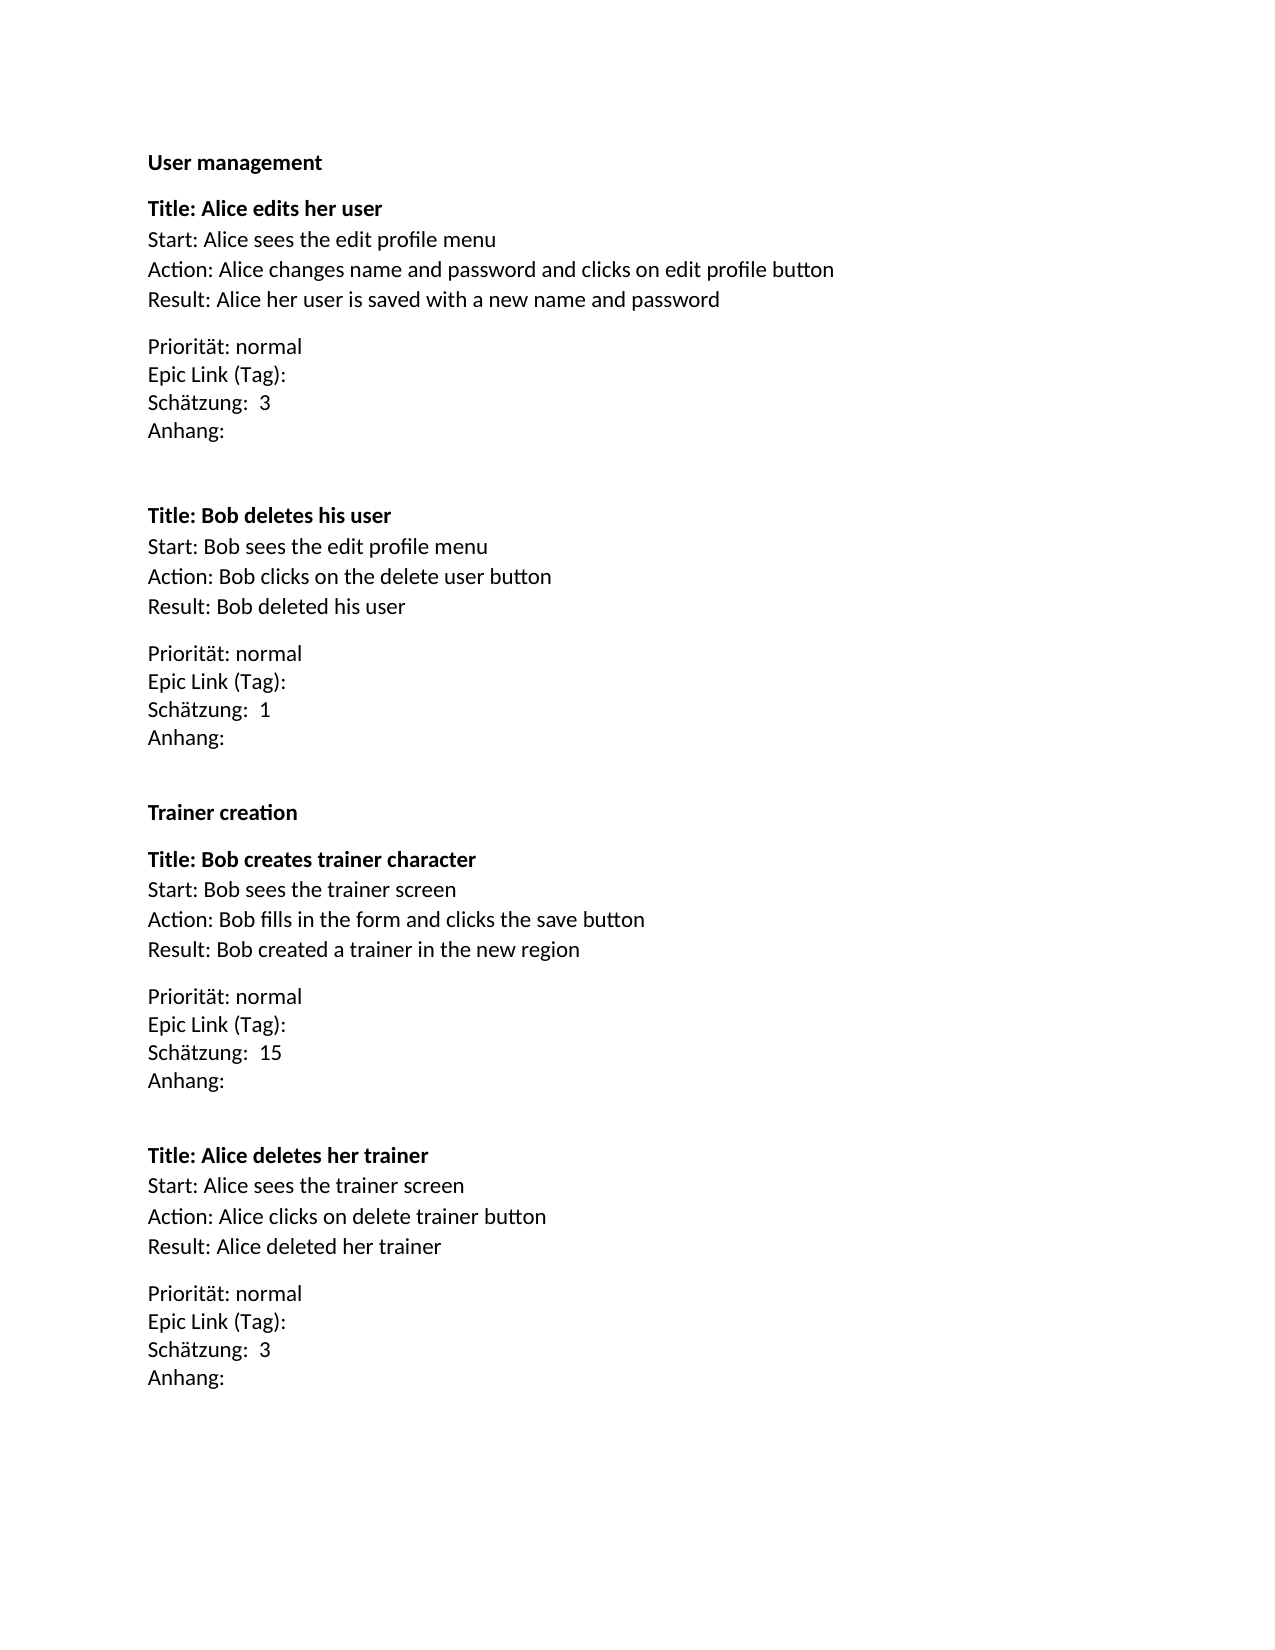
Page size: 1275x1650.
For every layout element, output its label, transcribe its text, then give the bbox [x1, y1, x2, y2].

text Priorität: normal [148, 332, 1127, 360]
text Title: Alice edits her user Start: Alice sees the edit profile menu Action: Alice changes name and password and clicks on edit profile button Result: Alice her user is saved with a new name and password [148, 194, 1127, 313]
text Epic Link (Tag): [148, 1010, 1127, 1038]
text User management [148, 148, 1127, 176]
text Epic Link (Tag): [148, 360, 1127, 388]
text Title: Bob creates trainer character Start: Bob sees the trainer screen Action: Bob fills in the form and clicks the save button Result: Bob created a trainer in the new region [148, 845, 1127, 963]
text Schätzung: 1 [148, 695, 1127, 723]
text Schätzung: 3 [148, 1335, 1127, 1363]
text Anhang: [148, 1363, 1127, 1391]
text Anhang: [148, 723, 1127, 751]
text Epic Link (Tag): [148, 667, 1127, 695]
text Anhang: [148, 1066, 1127, 1094]
text Priorität: normal [148, 982, 1127, 1010]
text Priorität: normal [148, 639, 1127, 667]
text Schätzung: 3 [148, 388, 1127, 416]
text Anhang: [148, 416, 1127, 502]
text Trainer creation [148, 798, 1127, 826]
text Schätzung: 15 [148, 1038, 1127, 1066]
text Title: Bob deletes his user Start: Bob sees the edit profile menu Action: Bob clicks on the delete user button Result: Bob deleted his user [148, 502, 1127, 620]
text Title: Alice deletes her trainer Start: Alice sees the trainer screen Action: Alice clicks on delete trainer button Result: Alice deleted her trainer [148, 1141, 1127, 1260]
text Priorität: normal [148, 1279, 1127, 1307]
text Epic Link (Tag): [148, 1307, 1127, 1335]
